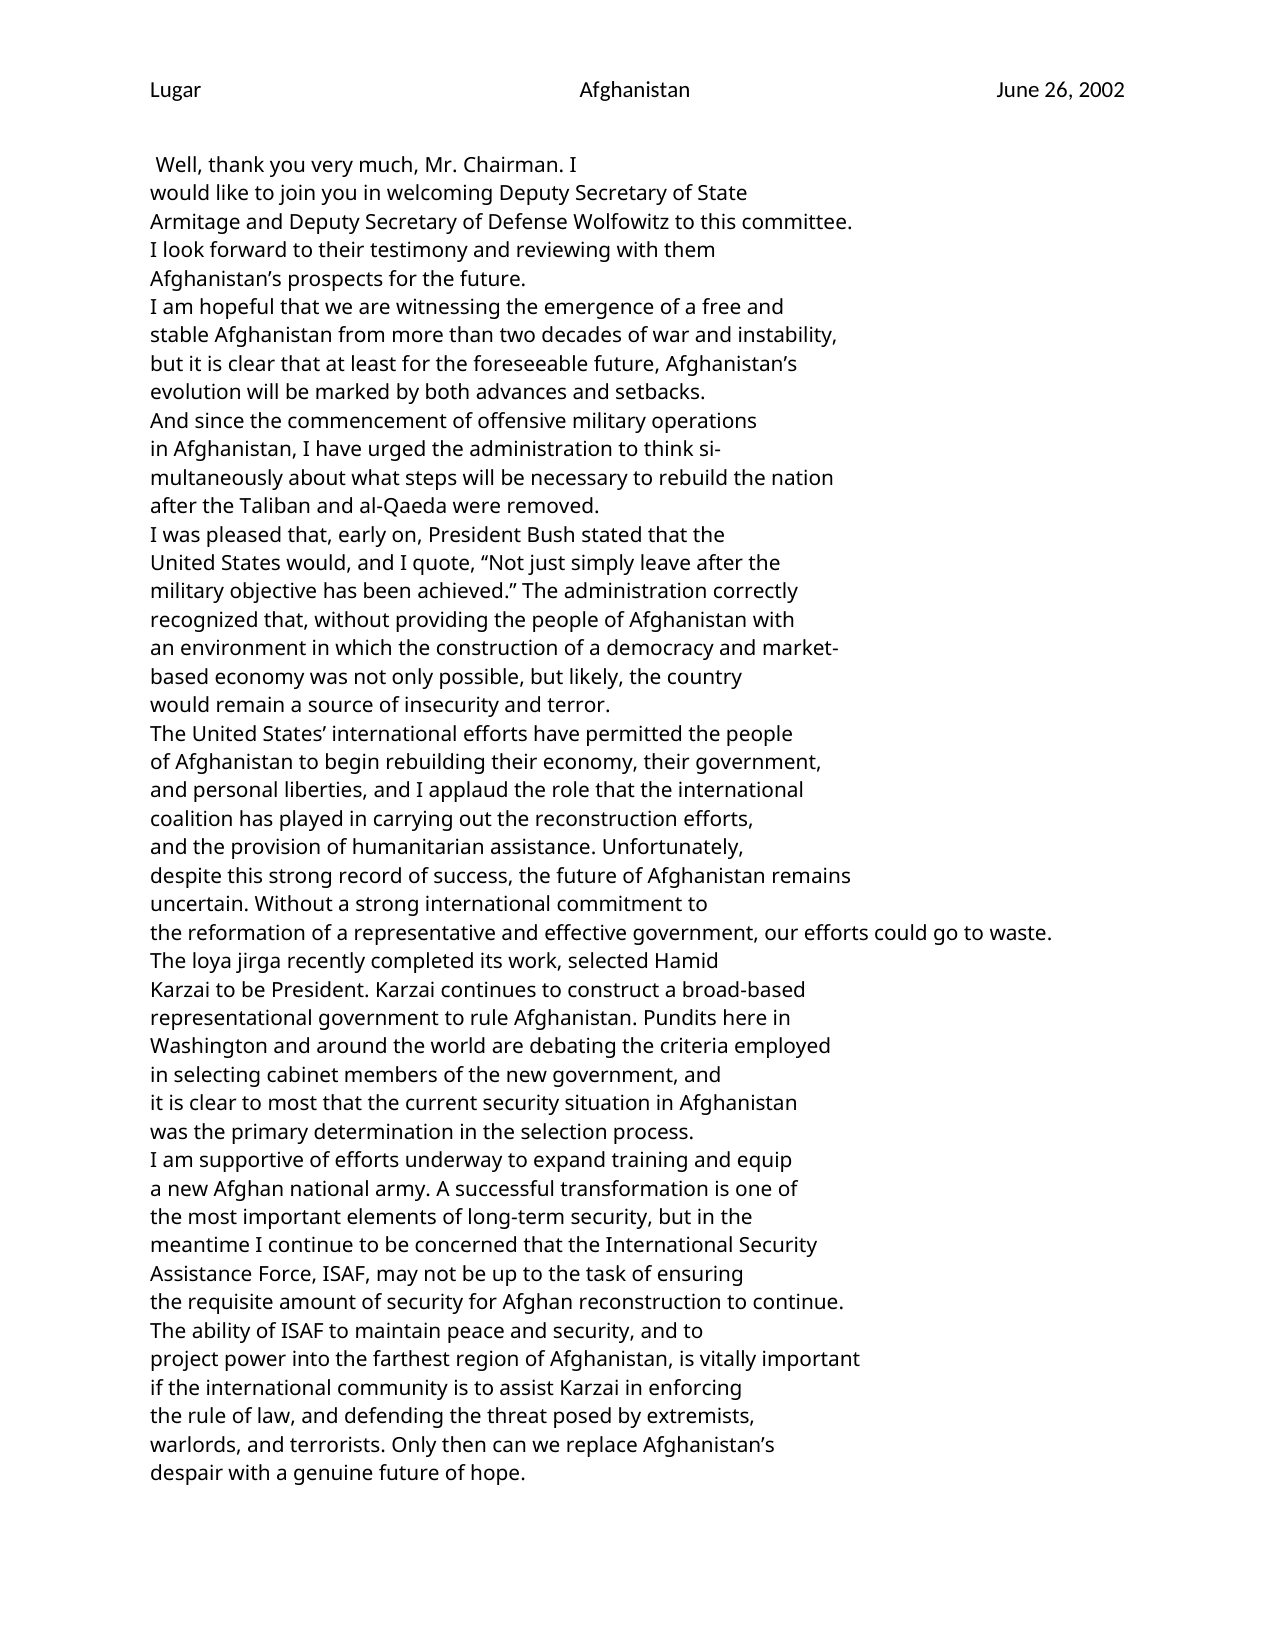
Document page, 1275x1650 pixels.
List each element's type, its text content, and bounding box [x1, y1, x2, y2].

text The loya jirga recently completed its work, selected Hamid [150, 946, 1125, 975]
text United States would, and I quote, ‘‘Not just simply leave after the [150, 548, 1125, 577]
text based economy was not only possible, but likely, the country [150, 662, 1125, 690]
text uncertain. Without a strong international commitment to [150, 889, 1125, 918]
text Well, thank you very much, Mr. Chairman. I [150, 150, 1125, 178]
text I was pleased that, early on, President Bush stated that the [150, 520, 1125, 548]
text the requisite amount of security for Afghan reconstruction to continue. [150, 1287, 1125, 1316]
text in selecting cabinet members of the new government, and [150, 1060, 1125, 1088]
text would like to join you in welcoming Deputy Secretary of State [150, 178, 1125, 207]
text was the primary determination in the selection process. [150, 1117, 1125, 1145]
text and personal liberties, and I applaud the role that the international [150, 776, 1125, 804]
text Afghanistan’s prospects for the future. [150, 264, 1125, 292]
text Karzai to be President. Karzai continues to construct a broad-based [150, 975, 1125, 1003]
text in Afghanistan, I have urged the administration to think si- [150, 434, 1125, 463]
text despite this strong record of success, the future of Afghanistan remains [150, 861, 1125, 889]
text would remain a source of insecurity and terror. [150, 690, 1125, 719]
text And since the commencement of offensive military operations [150, 406, 1125, 434]
text evolution will be marked by both advances and setbacks. [150, 377, 1125, 406]
text a new Afghan national army. A successful transformation is one of [150, 1174, 1125, 1202]
text multaneously about what steps will be necessary to rebuild the nation [150, 463, 1125, 491]
text the most important elements of long-term security, but in the [150, 1202, 1125, 1231]
text I look forward to their testimony and reviewing with them [150, 235, 1125, 264]
text and the provision of humanitarian assistance. Unfortunately, [150, 832, 1125, 861]
text warlords, and terrorists. Only then can we replace Afghanistan’s [150, 1430, 1125, 1458]
text Washington and around the world are debating the criteria employed [150, 1032, 1125, 1060]
text The United States’ international efforts have permitted the people [150, 719, 1125, 747]
text despair with a genuine future of hope. [150, 1458, 1125, 1487]
text Assistance Force, ISAF, may not be up to the task of ensuring [150, 1259, 1125, 1287]
text coalition has played in carrying out the reconstruction efforts, [150, 804, 1125, 832]
text an environment in which the construction of a democracy and market- [150, 633, 1125, 662]
text I am hopeful that we are witnessing the emergence of a free and [150, 292, 1125, 321]
text meantime I continue to be concerned that the International Security [150, 1231, 1125, 1259]
text recognized that, without providing the people of Afghanistan with [150, 605, 1125, 633]
text Armitage and Deputy Secretary of Defense Wolfowitz to this committee. [150, 207, 1125, 235]
text but it is clear that at least for the foreseeable future, Afghanistan’s [150, 349, 1125, 377]
text project power into the farthest region of Afghanistan, is vitally important [150, 1344, 1125, 1373]
text I am supportive of efforts underway to expand training and equip [150, 1145, 1125, 1174]
text The ability of ISAF to maintain peace and security, and to [150, 1316, 1125, 1344]
text the reformation of a representative and effective government, our efforts could go to waste. [150, 918, 1125, 946]
text after the Taliban and al-Qaeda were removed. [150, 491, 1125, 520]
text stable Afghanistan from more than two decades of war and instability, [150, 321, 1125, 349]
text of Afghanistan to begin rebuilding their economy, their government, [150, 747, 1125, 776]
text representational government to rule Afghanistan. Pundits here in [150, 1003, 1125, 1032]
text it is clear to most that the current security situation in Afghanistan [150, 1088, 1125, 1117]
text if the international community is to assist Karzai in enforcing [150, 1373, 1125, 1401]
text military objective has been achieved.’’ The administration correctly [150, 577, 1125, 605]
text the rule of law, and defending the threat posed by extremists, [150, 1401, 1125, 1430]
